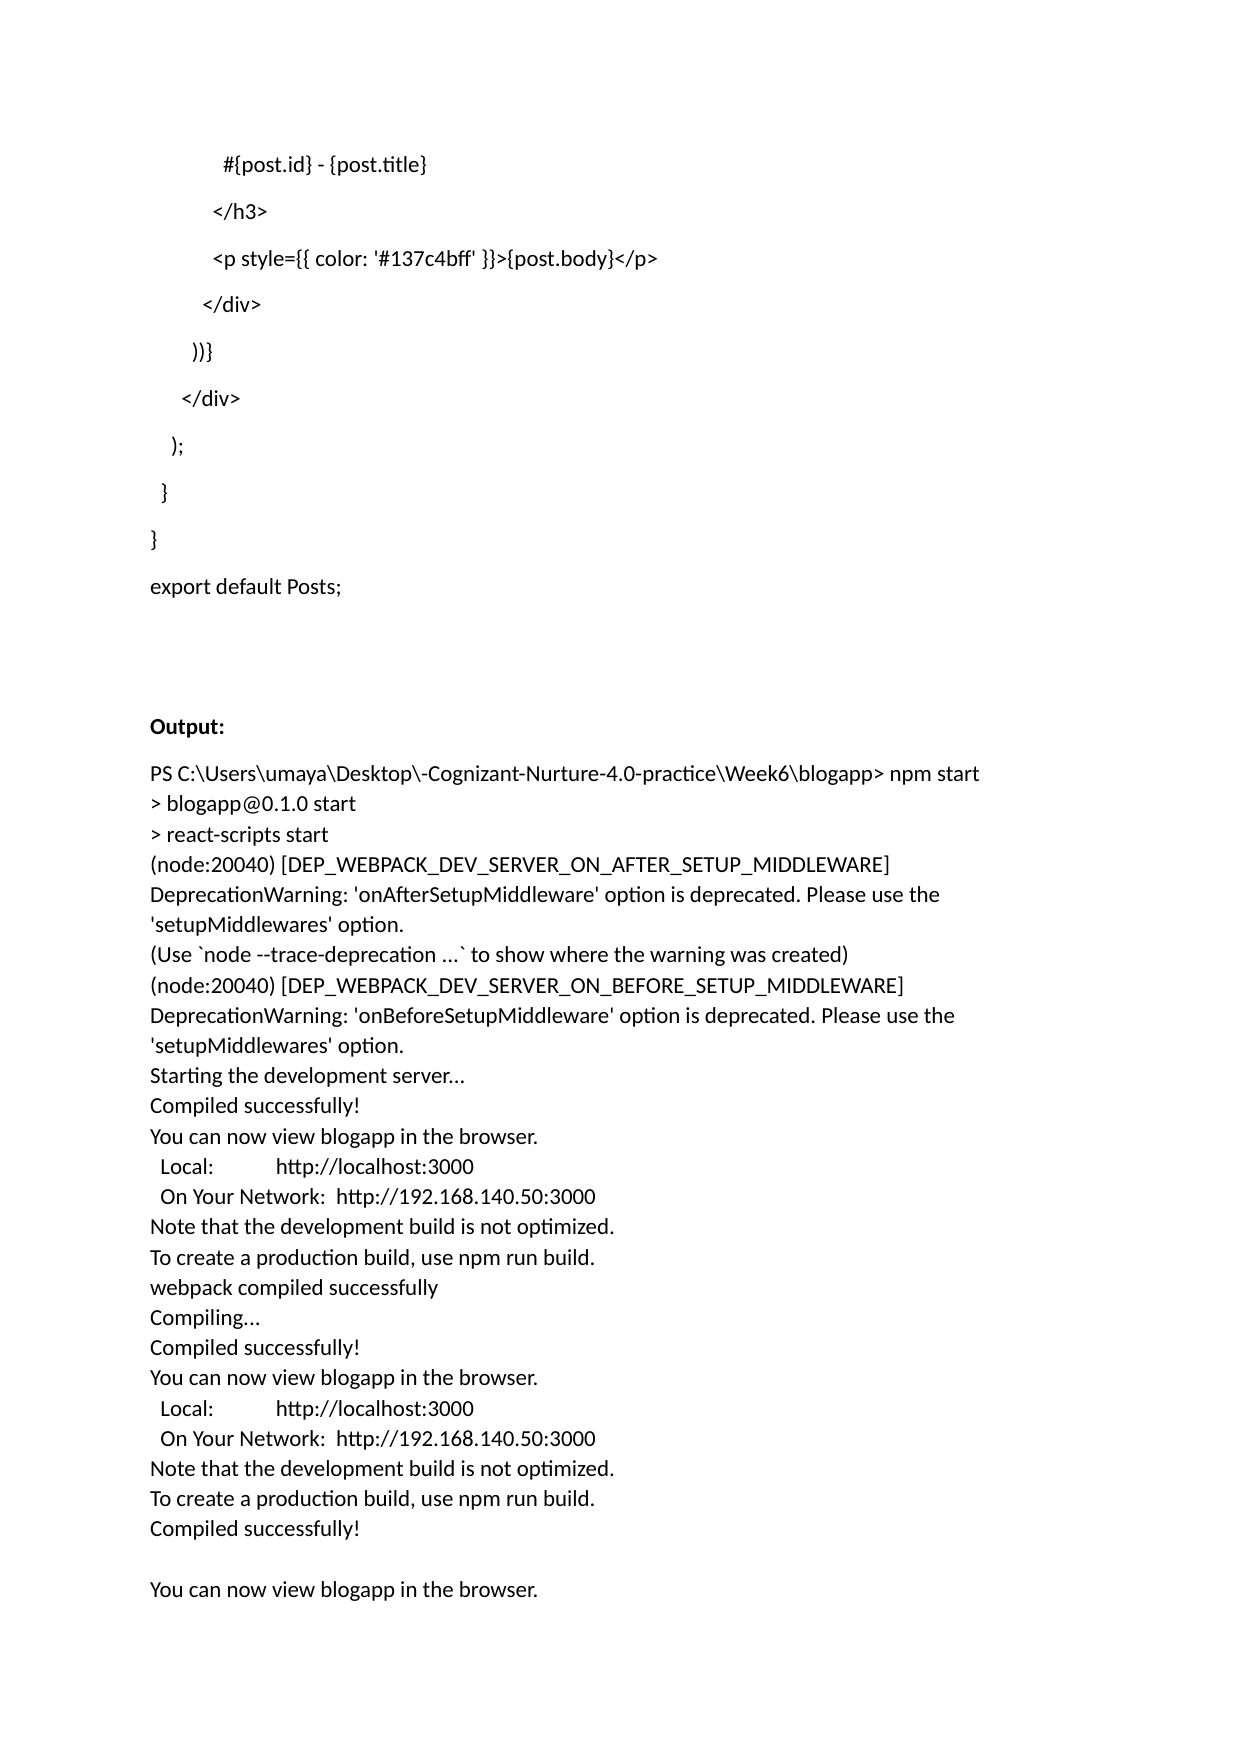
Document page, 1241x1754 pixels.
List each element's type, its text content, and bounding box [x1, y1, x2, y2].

text <p style={{ color: '#137c4bff' }}>{post.body}</p> [150, 244, 1090, 272]
text (Use `node --trace-deprecation ...` to show where the warning was created) [150, 941, 1090, 969]
text Note that the development build is not optimized. [150, 1212, 1090, 1241]
text Output: [150, 712, 1090, 741]
text PS C:\Users\umaya\Desktop\-Cognizant-Nurture-4.0-practice\Week6\blogapp> npm start [150, 759, 1090, 787]
text You can now view blogapp in the browser. [150, 1575, 1090, 1603]
text </div> [150, 384, 1090, 412]
text Local: http://localhost:3000 [150, 1152, 1090, 1180]
text You can now view blogapp in the browser. [150, 1122, 1090, 1150]
text You can now view blogapp in the browser. [150, 1363, 1090, 1392]
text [150, 1454, 1090, 1482]
text (node:20040) [DEP_WEBPACK_DEV_SERVER_ON_AFTER_SETUP_MIDDLEWARE] DeprecationWarning: 'onAfterSetupMiddleware' option is deprecated. Please use the 'setupMiddlewares' option. [150, 850, 1090, 938]
text ); [150, 431, 1090, 459]
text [150, 1484, 1090, 1512]
text Compiling... [150, 1303, 1090, 1331]
text </div> [150, 291, 1090, 319]
text webpack compiled successfully [150, 1273, 1090, 1301]
text Compiled successfully! [150, 1333, 1090, 1361]
text To create a production build, use npm run build. [150, 1243, 1090, 1271]
text } [150, 478, 1090, 506]
text Local: http://localhost:3000 [150, 1394, 1090, 1422]
text Compiled successfully! [150, 1092, 1090, 1120]
text export default Posts; [150, 572, 1090, 600]
text (node:20040) [DEP_WEBPACK_DEV_SERVER_ON_BEFORE_SETUP_MIDDLEWARE] DeprecationWarning: 'onBeforeSetupMiddleware' option is deprecated. Please use the 'setupMiddlewares' option. [150, 971, 1090, 1059]
text > blogapp@0.1.0 start [150, 789, 1090, 818]
text Starting the development server... [150, 1061, 1090, 1089]
text </h3> [150, 197, 1090, 225]
text Compiled successfully! [150, 1514, 1090, 1543]
text ))} [150, 337, 1090, 366]
text } [150, 525, 1090, 553]
text #{post.id} - {post.title} [150, 150, 1090, 178]
text > react-scripts start [150, 820, 1090, 848]
text On Your Network: http://192.168.140.50:3000 [150, 1424, 1090, 1452]
text On Your Network: http://192.168.140.50:3000 [150, 1182, 1090, 1210]
